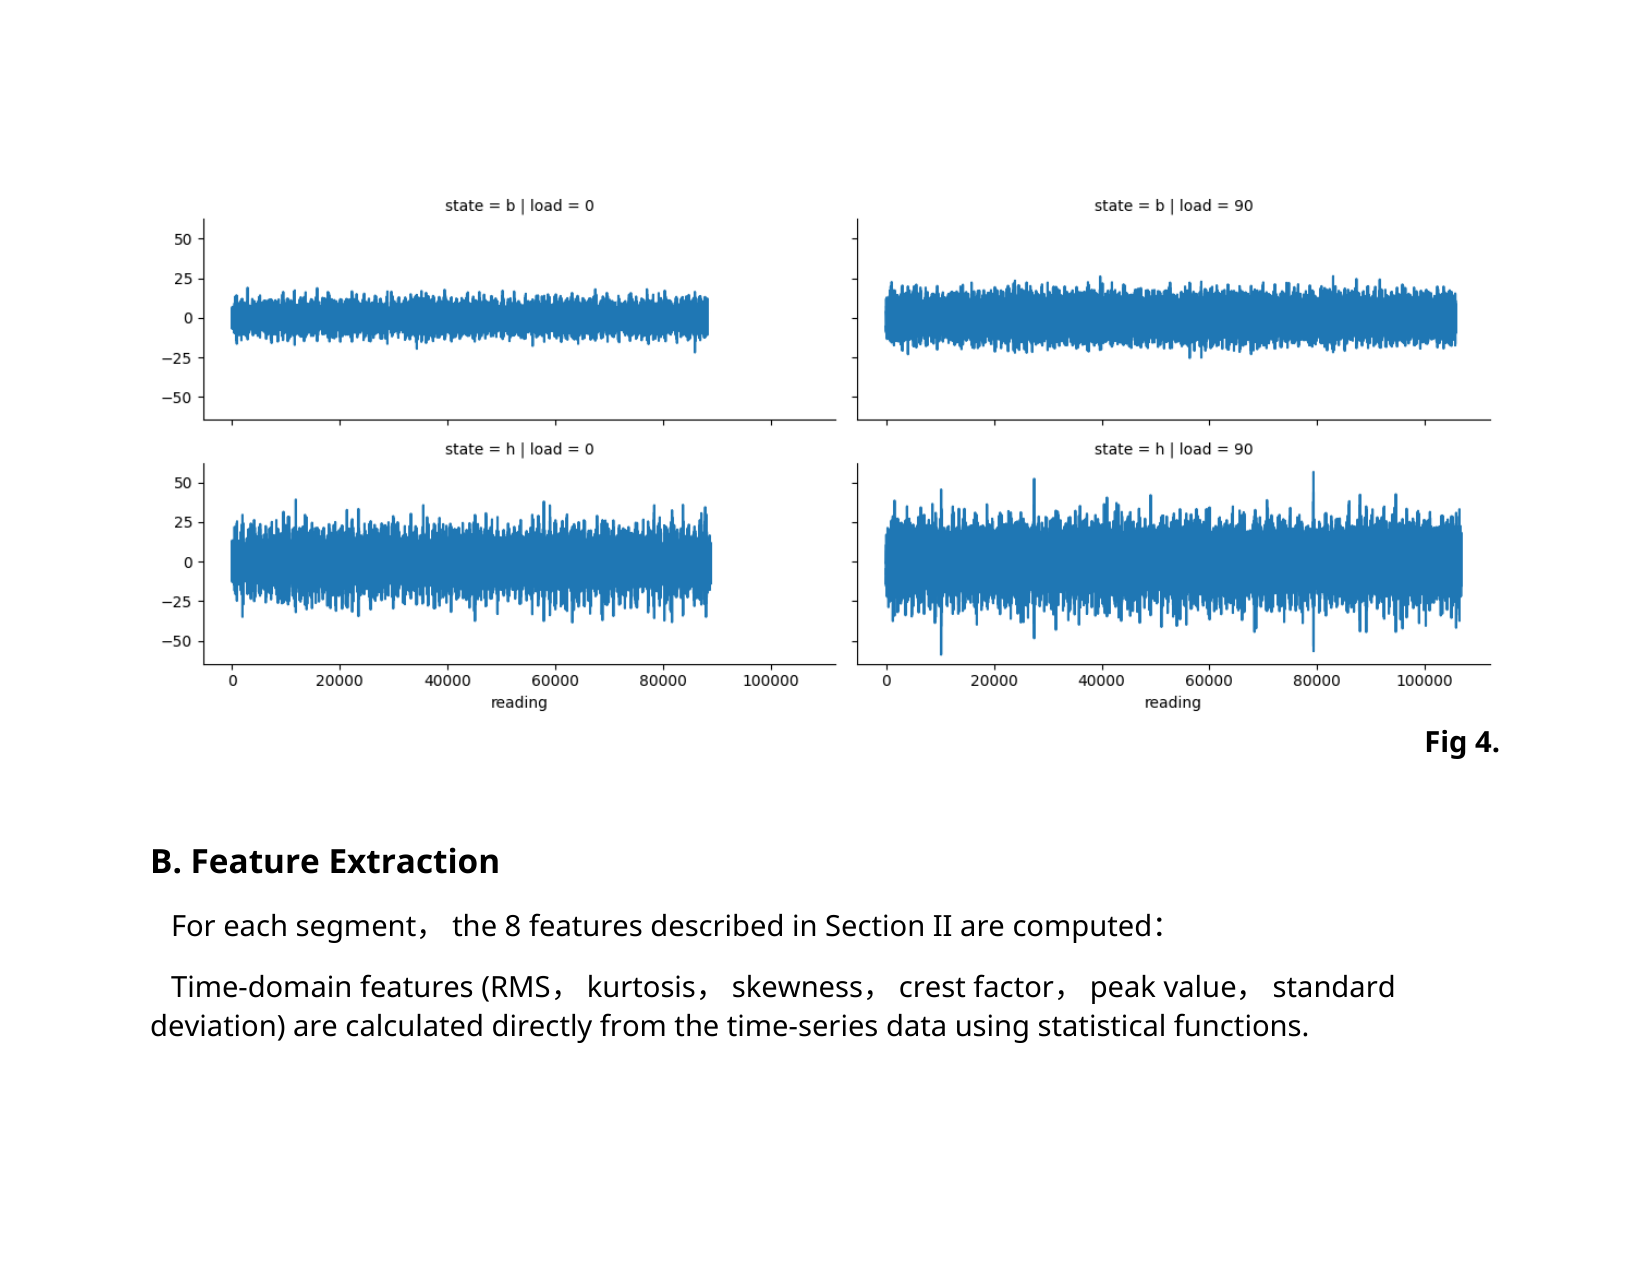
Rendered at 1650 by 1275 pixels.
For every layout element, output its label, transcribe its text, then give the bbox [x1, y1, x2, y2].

picture [150, 187, 1501, 722]
text For each segment， the 8 features described in Section II are computed： [150, 902, 1500, 944]
text Fig 4. [150, 722, 1500, 761]
text Time-domain features (RMS， kurtosis， skewness， crest factor， peak value， standard deviation) are calculated directly from the time-series data using statistical functions. [150, 963, 1500, 1045]
subtitle B. Feature Extraction [150, 838, 1500, 883]
